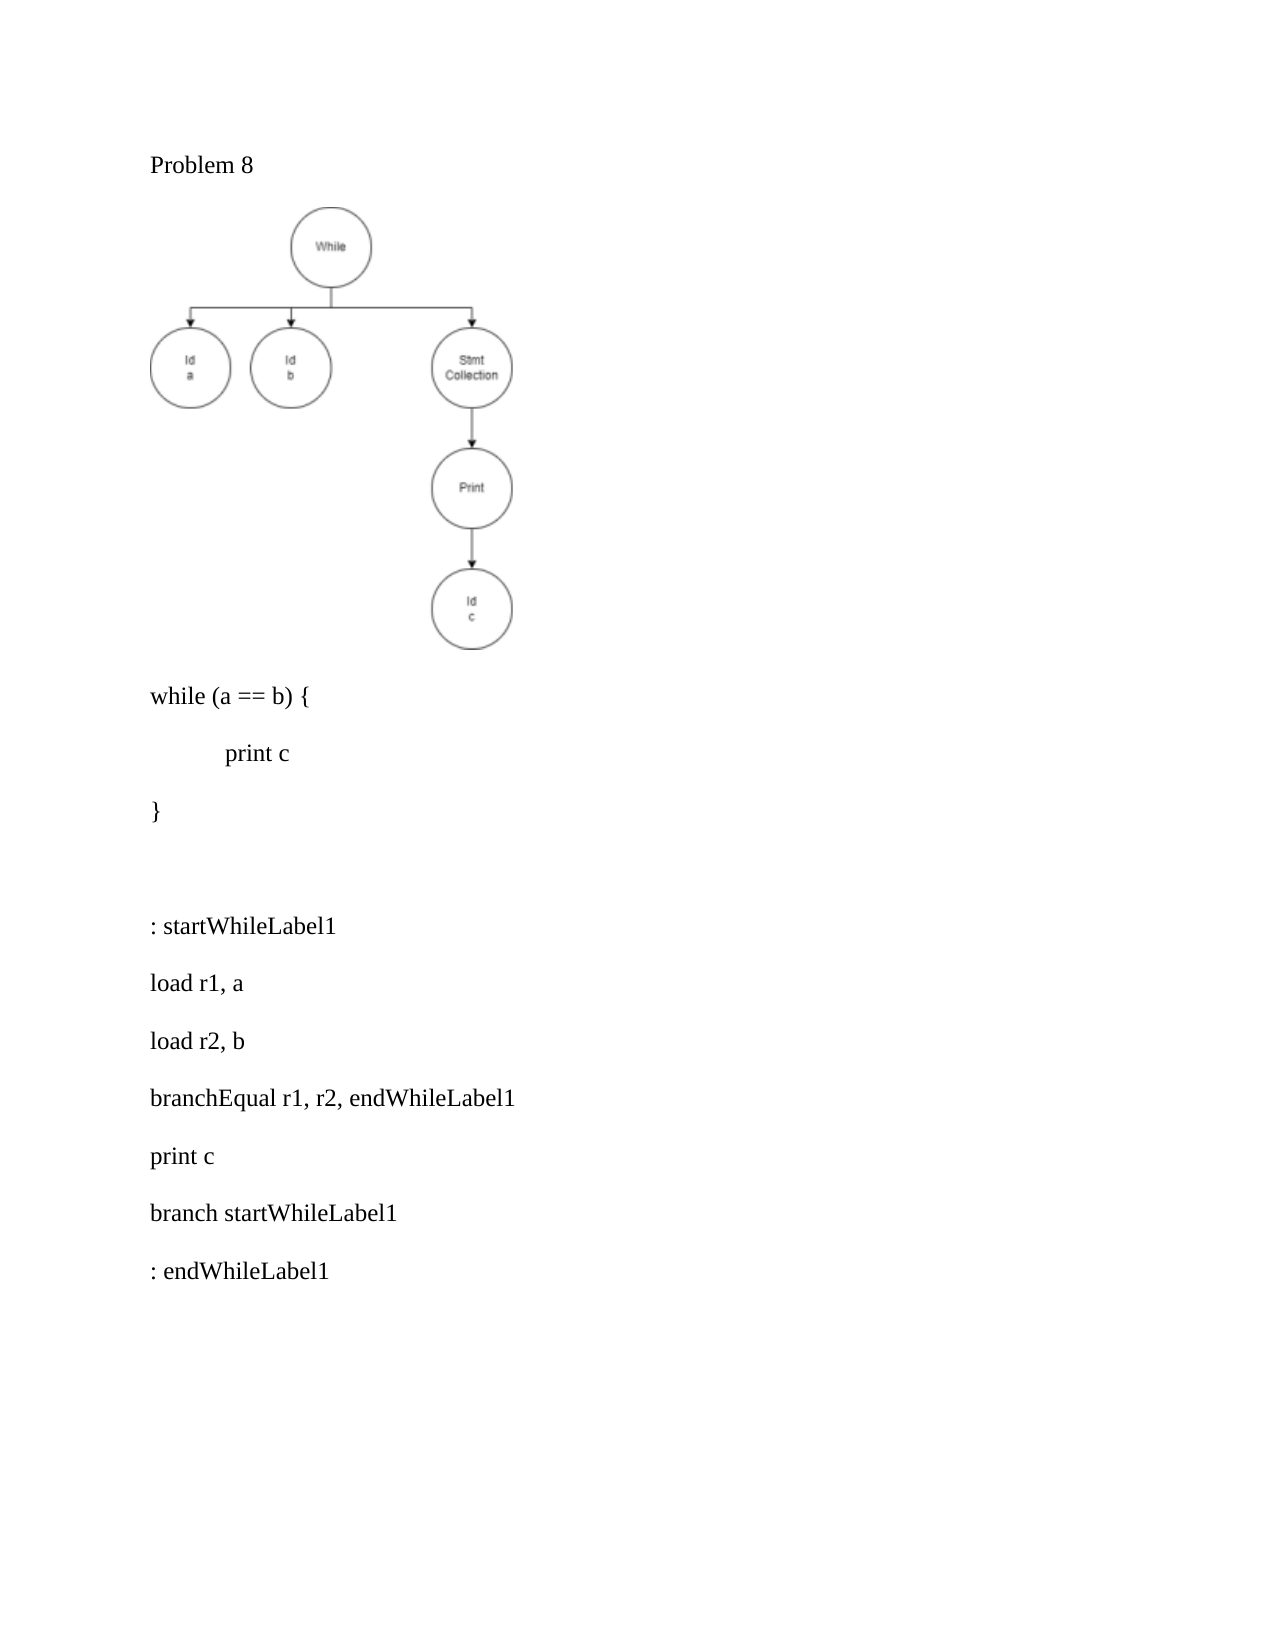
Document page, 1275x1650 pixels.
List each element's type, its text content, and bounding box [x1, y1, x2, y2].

text while (a == b) { [150, 681, 1125, 710]
text branchEqual r1, r2, endWhileLabel1 [150, 1083, 1125, 1112]
text load r2, b [150, 1026, 1125, 1055]
text Problem 8 [150, 150, 1125, 179]
text print c [150, 738, 1125, 767]
text load r1, a [150, 968, 1125, 997]
text : startWhileLabel1 [150, 911, 1125, 940]
text : endWhileLabel1 [150, 1256, 1125, 1285]
picture [150, 207, 513, 650]
text branch startWhileLabel1 [150, 1198, 1125, 1227]
text } [150, 796, 1125, 825]
text print c [150, 1141, 1125, 1170]
